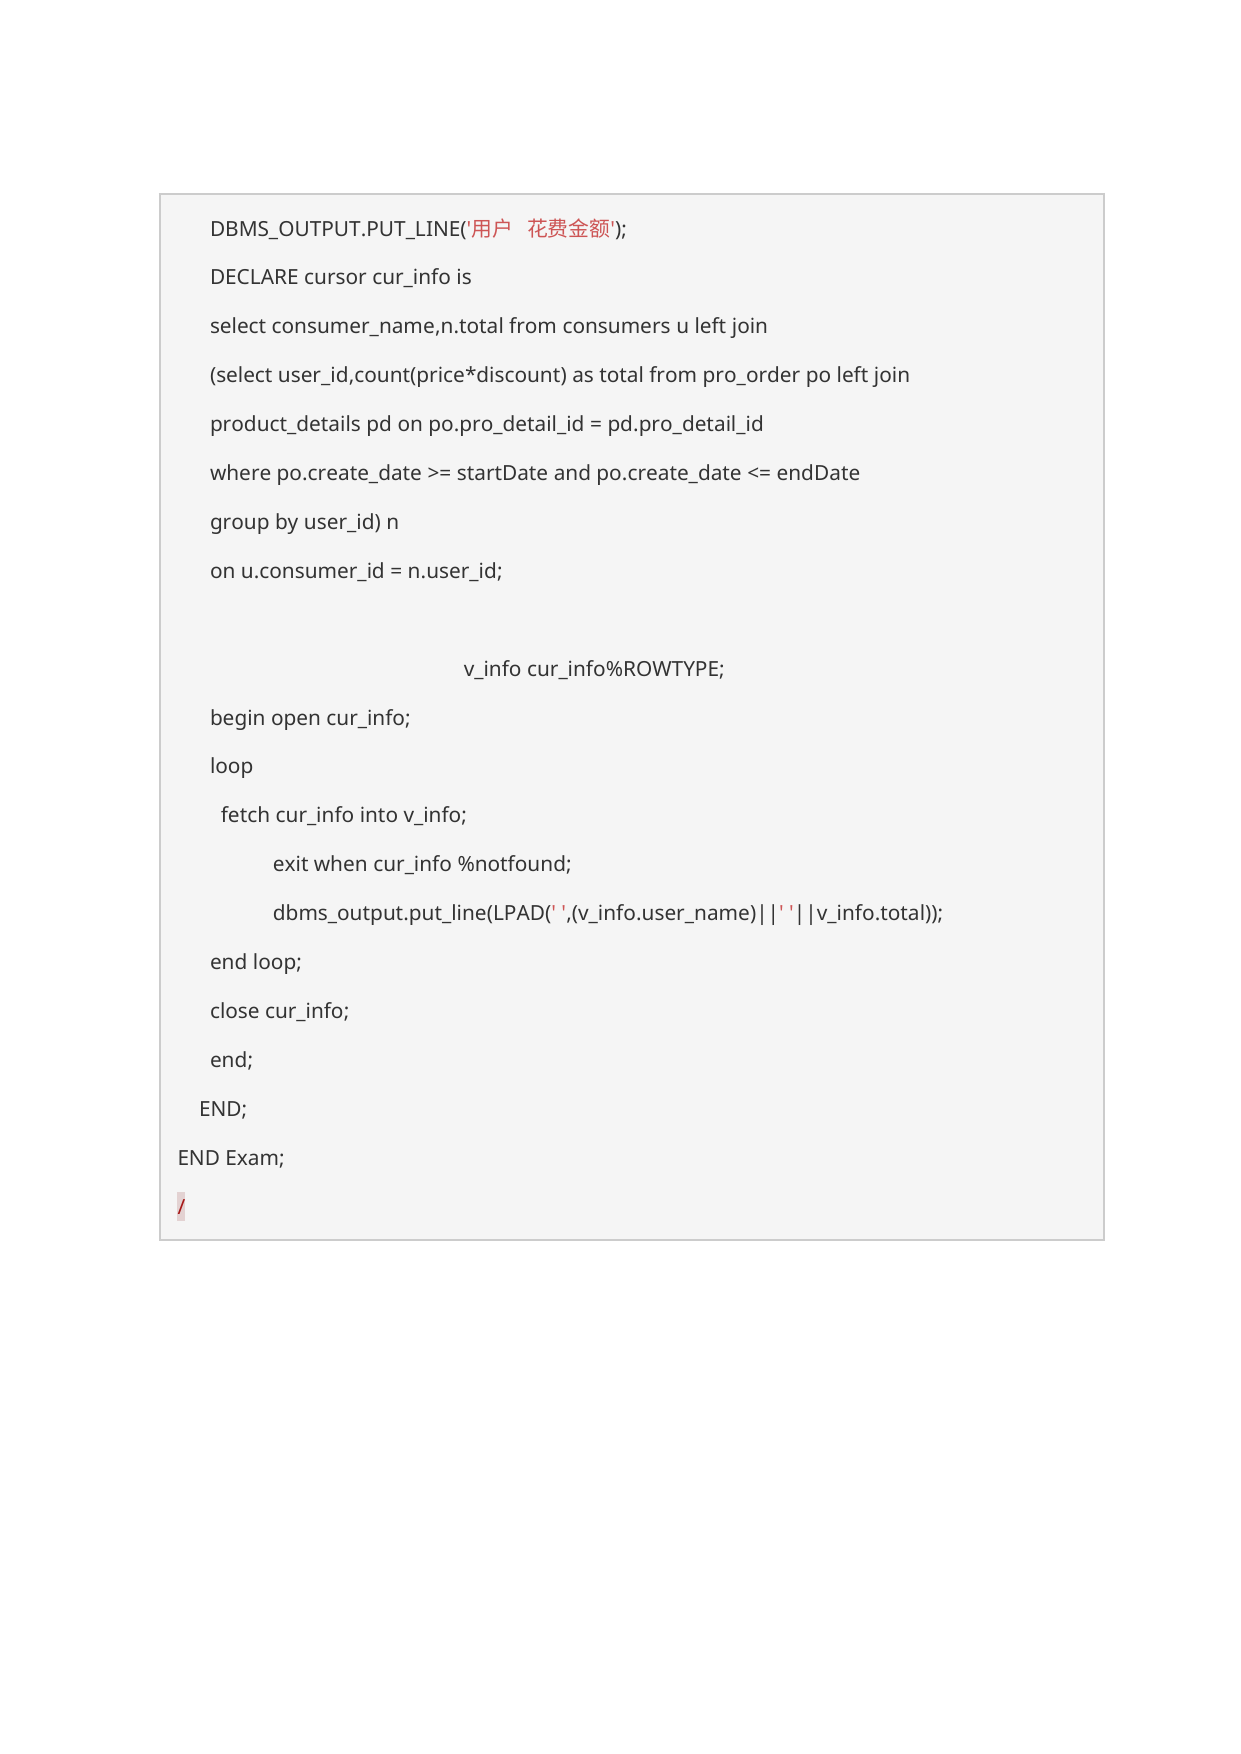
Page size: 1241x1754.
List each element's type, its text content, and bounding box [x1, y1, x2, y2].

text loop [161, 731, 1103, 780]
text group by user_id) n [161, 487, 1103, 536]
text close cur_info; [161, 976, 1103, 1025]
text product_details pd on po.pro_detail_id = pd.pro_detail_id [161, 389, 1103, 438]
text begin open cur_info; [161, 682, 1103, 731]
text END; [161, 1074, 1103, 1123]
text (select user_id,count(price*discount) as total from pro_order po left join [161, 340, 1103, 389]
text where po.create_date >= startDate and po.create_date <= endDate [161, 438, 1103, 487]
text DECLARE cursor cur_info is [161, 242, 1103, 291]
text end; [161, 1025, 1103, 1074]
text fetch cur_info into v_info; [161, 780, 1103, 829]
text END Exam; [161, 1123, 1103, 1172]
text select consumer_name,n.total from consumers u left join [161, 291, 1103, 340]
text DBMS_OUTPUT.PUT_LINE('用户 花费金额'); [161, 195, 1103, 242]
text on u.consumer_id = n.user_id; [161, 536, 1103, 584]
text v_info cur_info%ROWTYPE; [161, 633, 1103, 682]
text dbms_output.put_line(LPAD(' ',(v_info.user_name)||' '||v_info.total)); [161, 878, 1103, 927]
text / [161, 1172, 1103, 1239]
text end loop; [161, 927, 1103, 976]
text exit when cur_info %notfound; [161, 829, 1103, 878]
